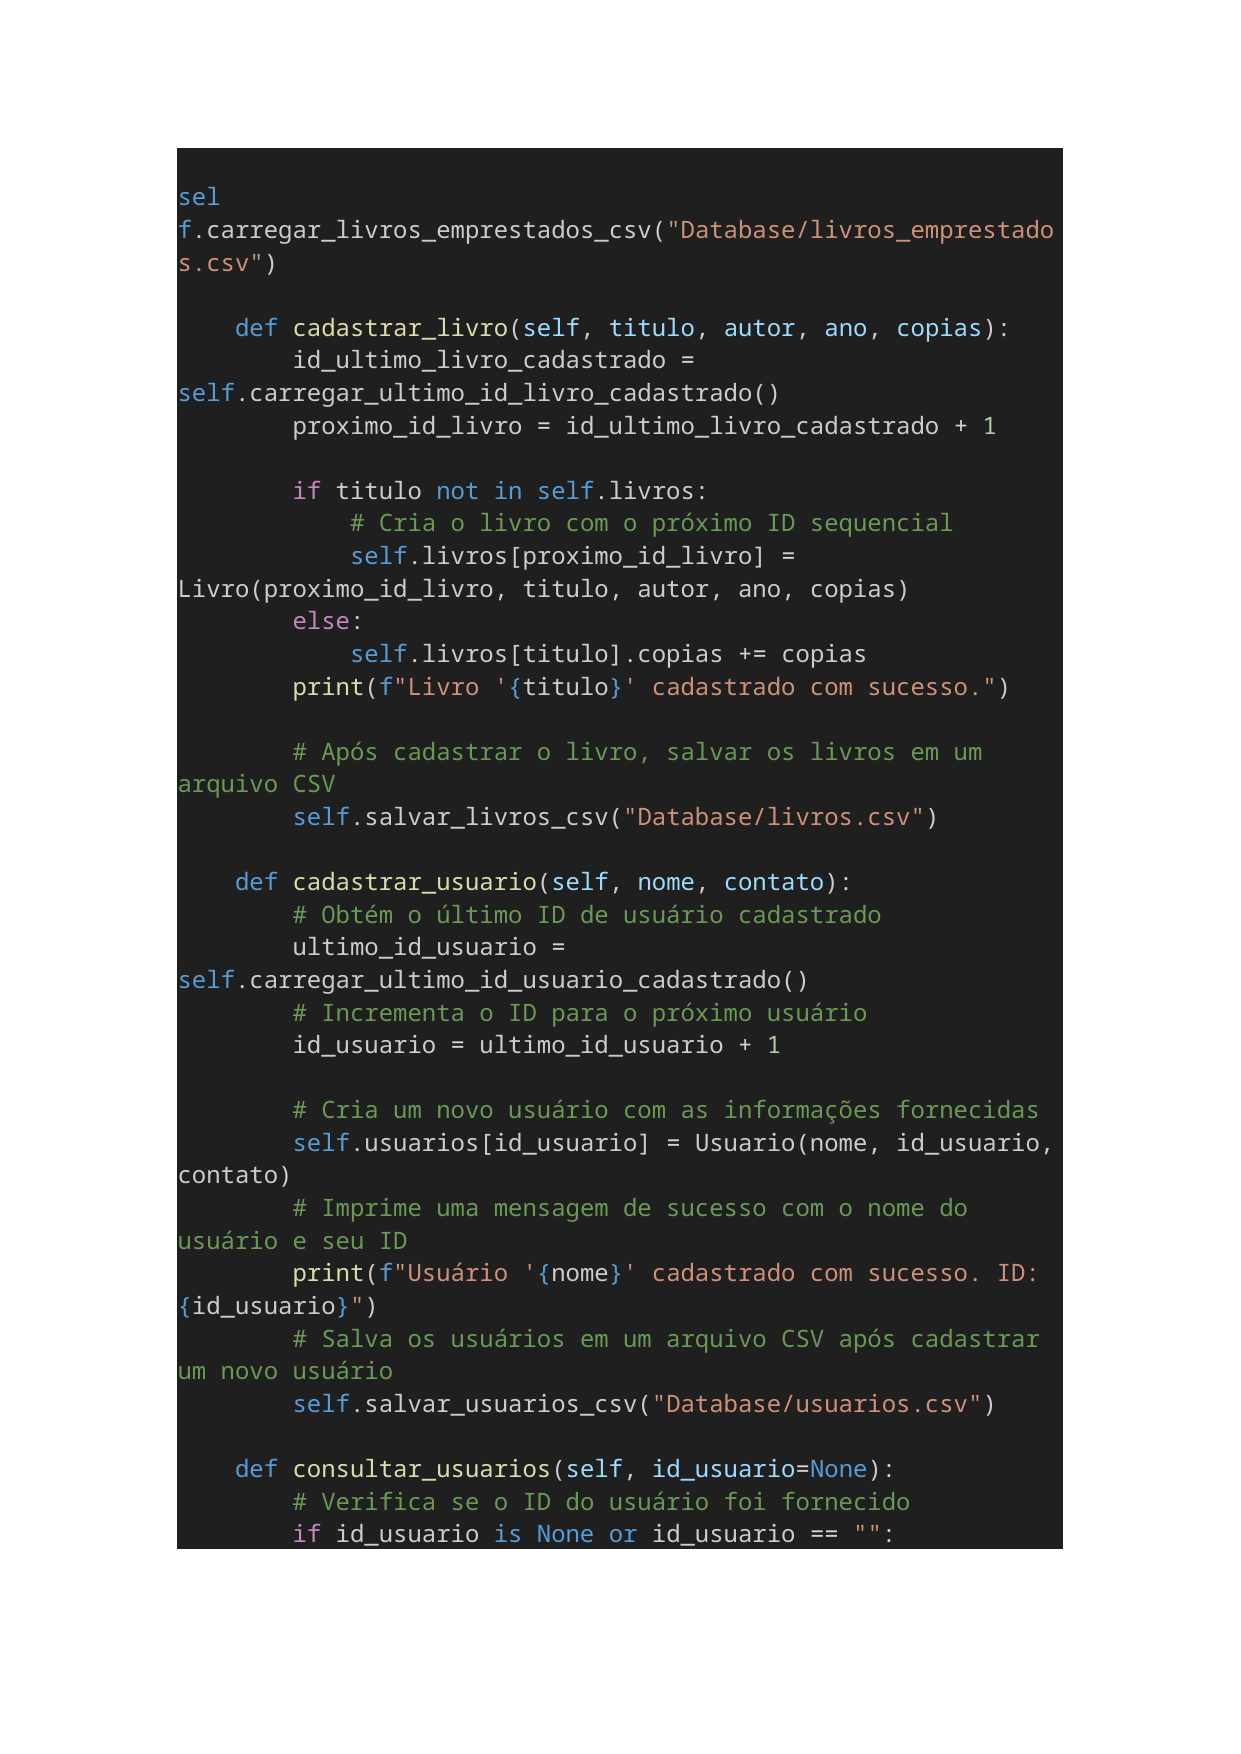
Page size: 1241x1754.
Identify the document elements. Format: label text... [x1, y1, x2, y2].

text ultimo_id_usuario = self.carregar_ultimo_id_usuario_cadastrado() [177, 930, 1063, 995]
text def consultar_usuarios(self, id_usuario=None): [177, 1452, 1063, 1484]
text self.salvar_livros_csv("Database/livros.csv") [177, 800, 1063, 832]
text # Cria o livro com o próximo ID sequencial [177, 506, 1063, 539]
text self.usuarios[id_usuario] = Usuario(nome, id_usuario, contato) [177, 1126, 1063, 1191]
text def cadastrar_livro(self, titulo, autor, ano, copias): [177, 311, 1063, 343]
text proximo_id_livro = id_ultimo_livro_cadastrado + 1 [177, 408, 1063, 441]
text self.carregar_livros_emprestados_csv("Database/livros_emprestados.csv") [177, 148, 1063, 278]
text id_ultimo_livro_cadastrado = self.carregar_ultimo_id_livro_cadastrado() [177, 343, 1063, 408]
text self.livros[proximo_id_livro] = Livro(proximo_id_livro, titulo, autor, ano, copias) [177, 539, 1063, 604]
text def cadastrar_usuario(self, nome, contato): [177, 865, 1063, 897]
text # Cria um novo usuário com as informações fornecidas [177, 1093, 1063, 1126]
text self.livros[titulo].copias += copias [177, 637, 1063, 669]
text else: [177, 604, 1063, 637]
text if id_usuario is None or id_usuario == "": [177, 1517, 1063, 1549]
text # Incrementa o ID para o próximo usuário [177, 995, 1063, 1028]
text print(f"Livro '{titulo}' cadastrado com sucesso.") [177, 669, 1063, 702]
text id_usuario = ultimo_id_usuario + 1 [177, 1028, 1063, 1061]
text # Obtém o último ID de usuário cadastrado [177, 897, 1063, 930]
text self.salvar_usuarios_csv("Database/usuarios.csv") [177, 1387, 1063, 1419]
text # Verifica se o ID do usuário foi fornecido [177, 1484, 1063, 1517]
text print(f"Usuário '{nome}' cadastrado com sucesso. ID: {id_usuario}") [177, 1256, 1063, 1321]
text # Imprime uma mensagem de sucesso com o nome do usuário e seu ID [177, 1191, 1063, 1256]
text if titulo not in self.livros: [177, 474, 1063, 506]
text # Após cadastrar o livro, salvar os livros em um arquivo CSV [177, 734, 1063, 800]
text # Salva os usuários em um arquivo CSV após cadastrar um novo usuário [177, 1321, 1063, 1387]
